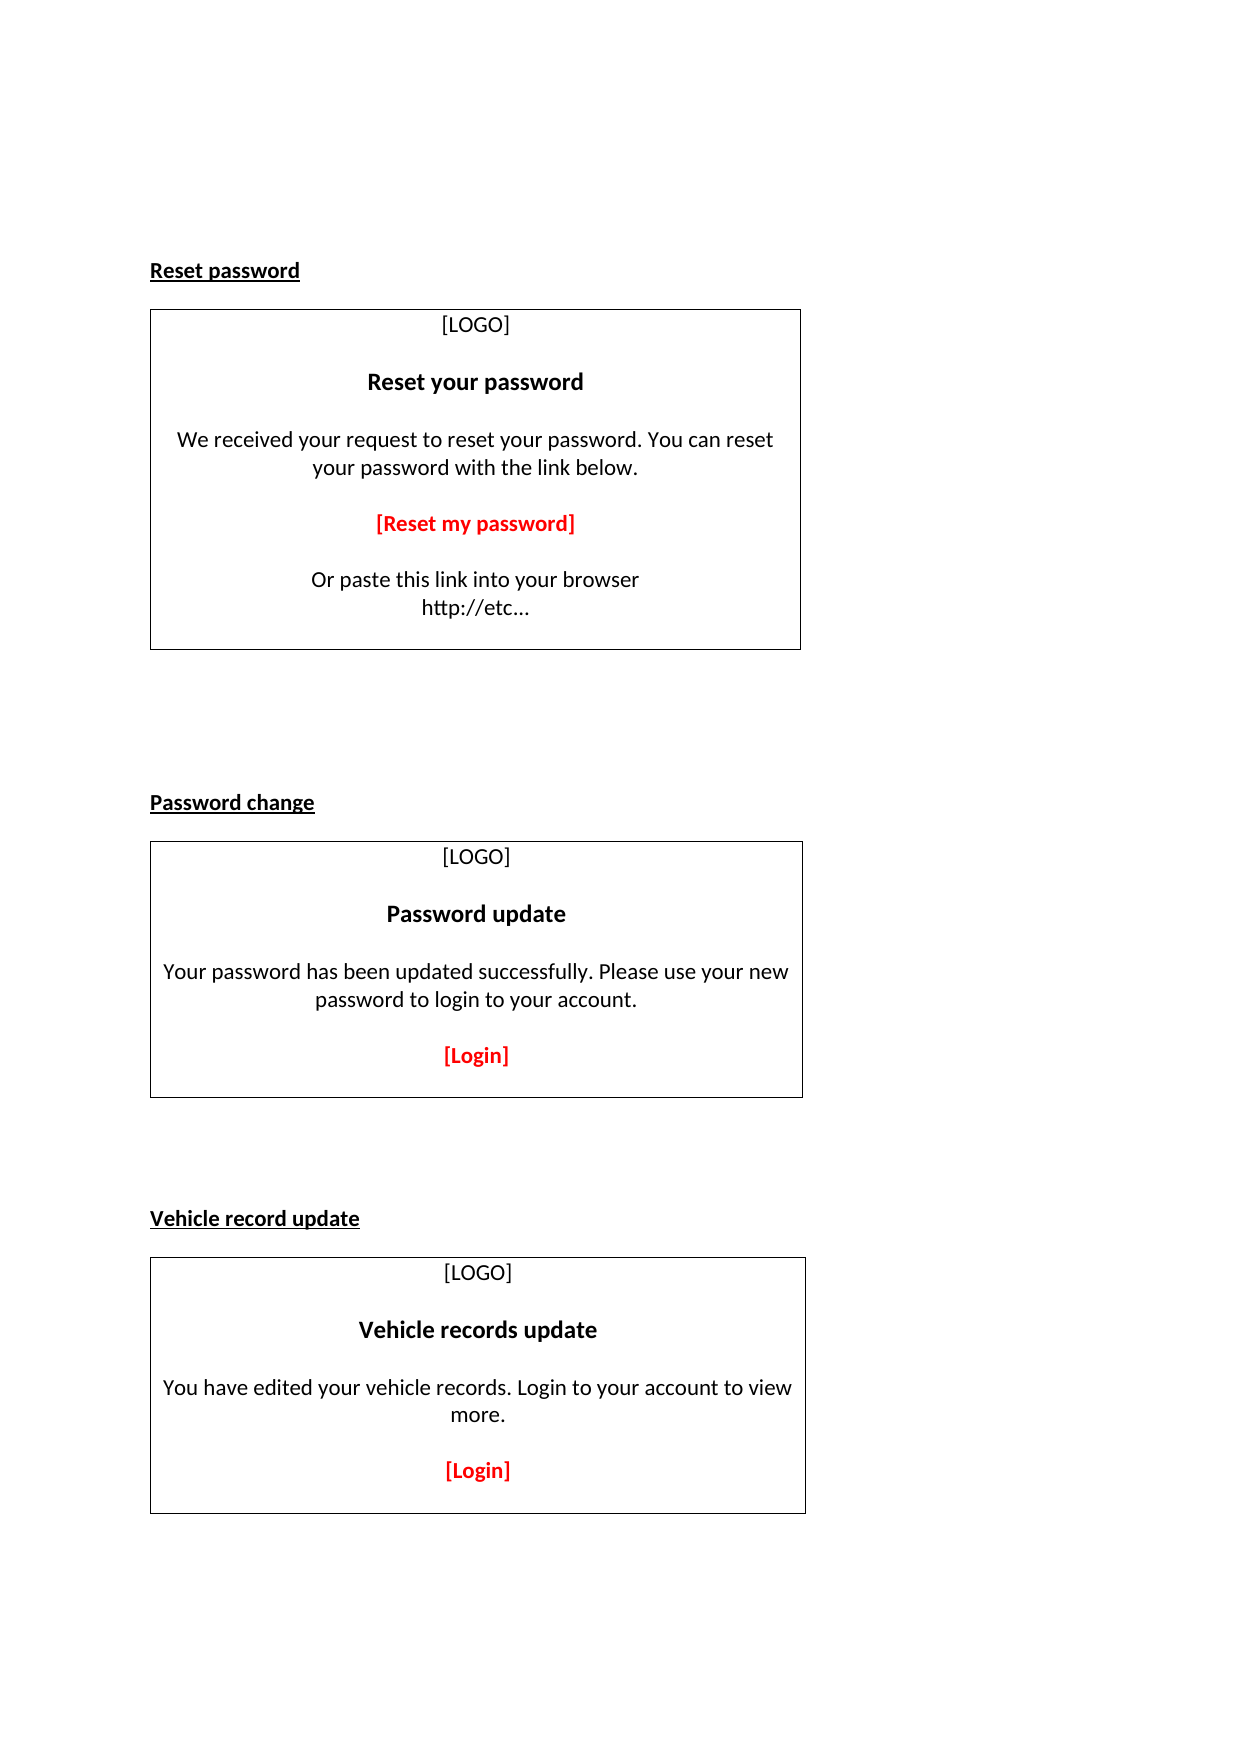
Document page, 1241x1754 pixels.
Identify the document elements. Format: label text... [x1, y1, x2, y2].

table_header [LOGO] Vehicle records update You have edited your vehicle records. Login to your account to view more. [Login] [151, 1258, 805, 1513]
text Password change [150, 756, 1090, 816]
table_header [LOGO] Password update Your password has been updated successfully. Please use your new password to login to your account. [Login] [151, 842, 802, 1097]
text Vehicle record update [150, 1204, 1090, 1232]
text Reset password [150, 256, 1090, 284]
table_header [LOGO] Reset your password We received your request to reset your password. You can reset your password with the link below. [Reset my password] Or paste this link into your browser http://etc... [151, 310, 800, 649]
